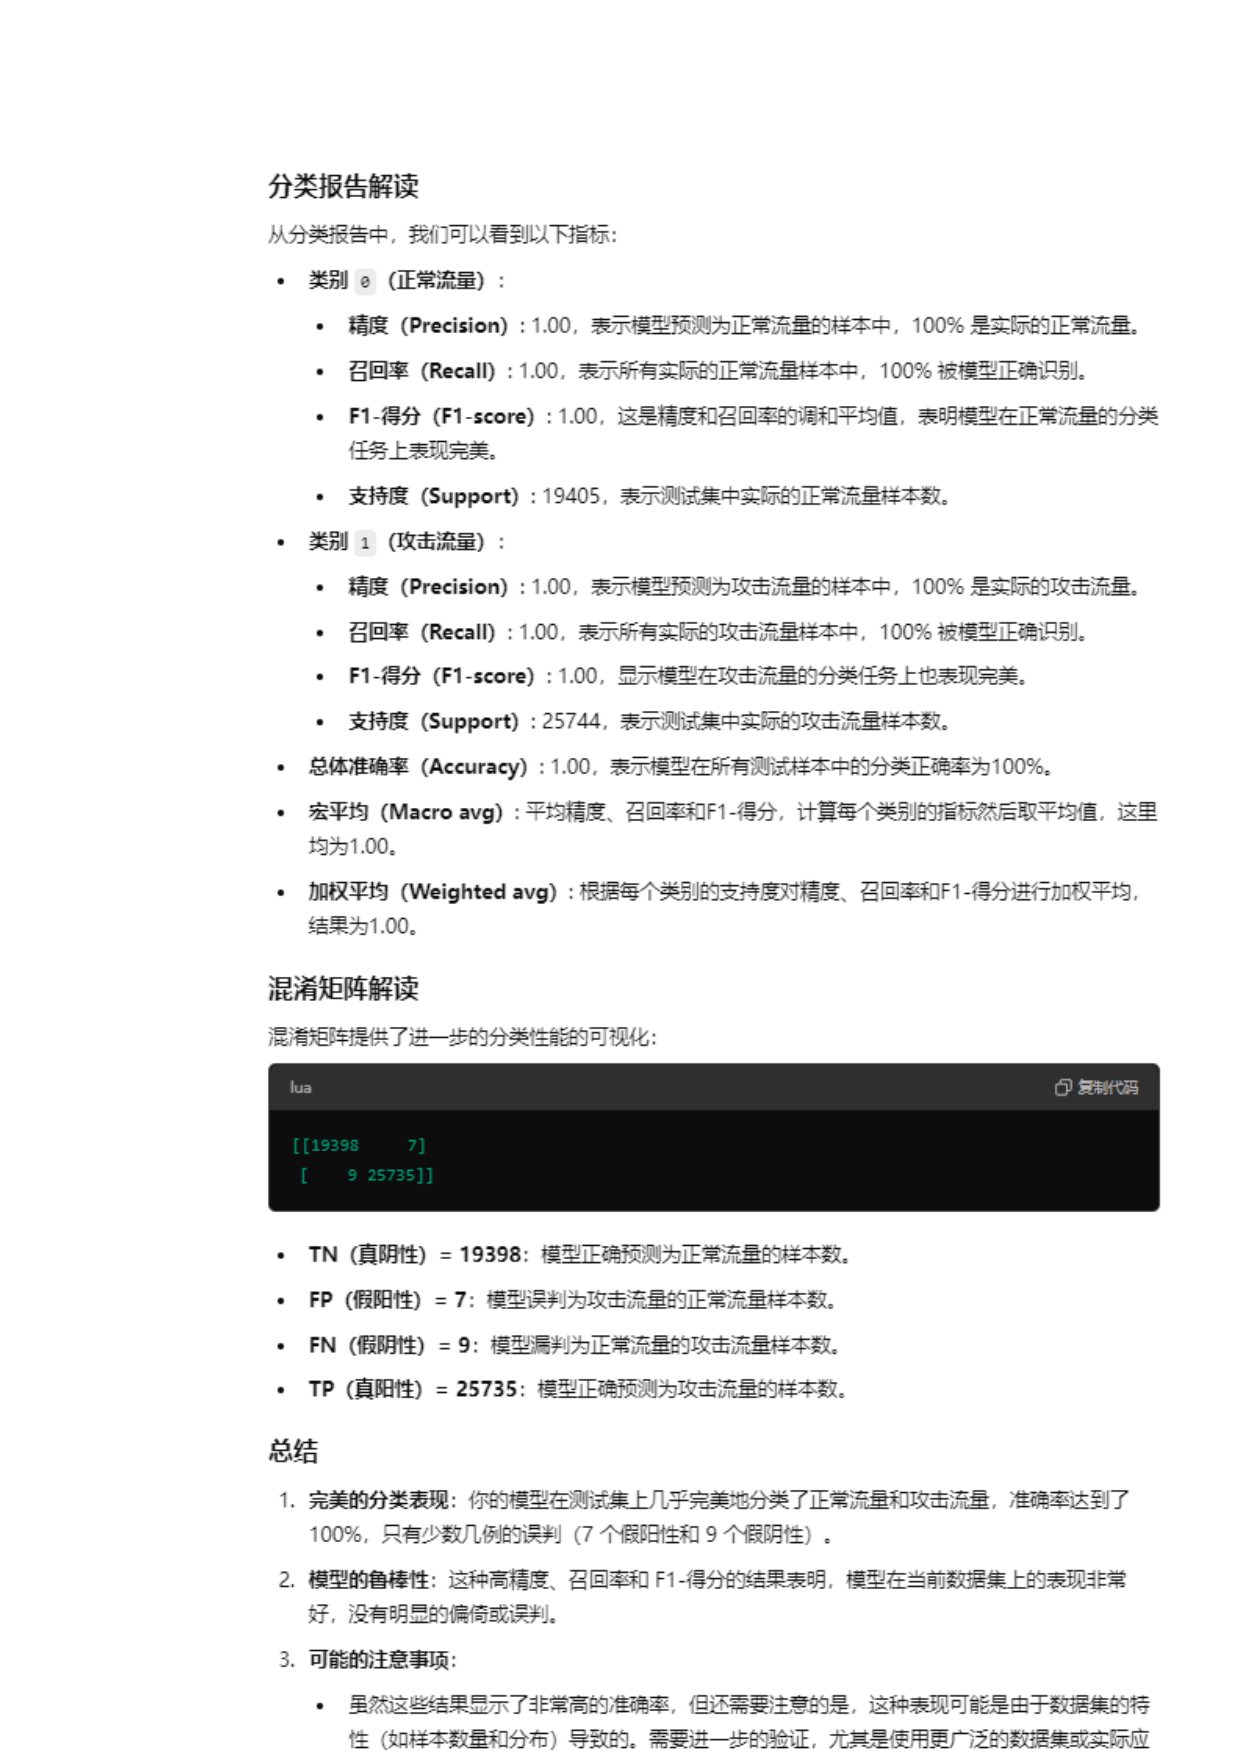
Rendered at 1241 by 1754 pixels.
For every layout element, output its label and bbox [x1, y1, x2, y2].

picture [231, 162, 1189, 1754]
